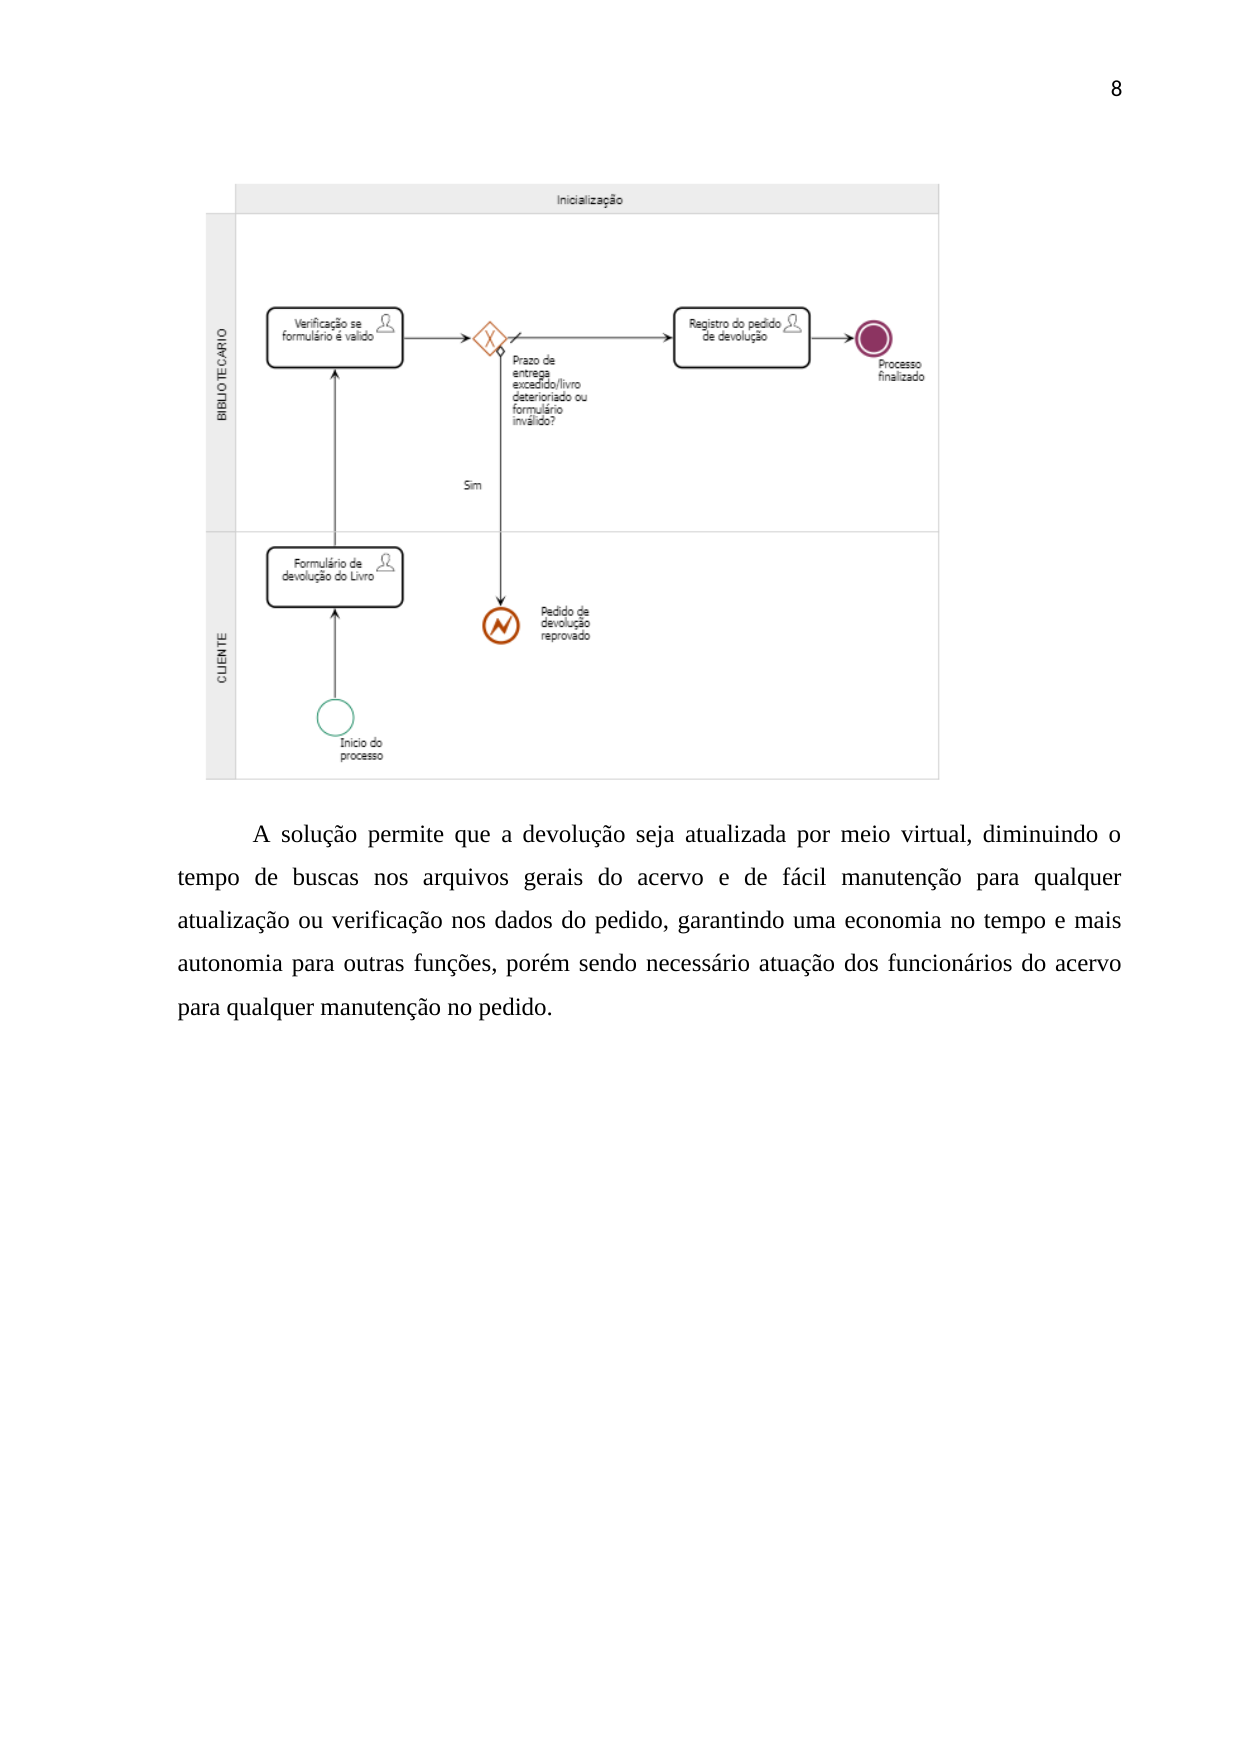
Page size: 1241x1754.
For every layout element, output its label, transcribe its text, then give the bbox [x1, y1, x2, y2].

text A solução permite que a devolução seja atualizada por meio virtual, diminuindo o tempo de buscas nos arquivos gerais do acervo e de fácil manutenção para qualquer atualização ou verificação nos dados do pedido, garantindo uma economia no tempo e mais autonomia para outras funções, porém sendo necessário atuação dos funcionários do acervo para qualquer manutenção no pedido. [177, 819, 1122, 1020]
